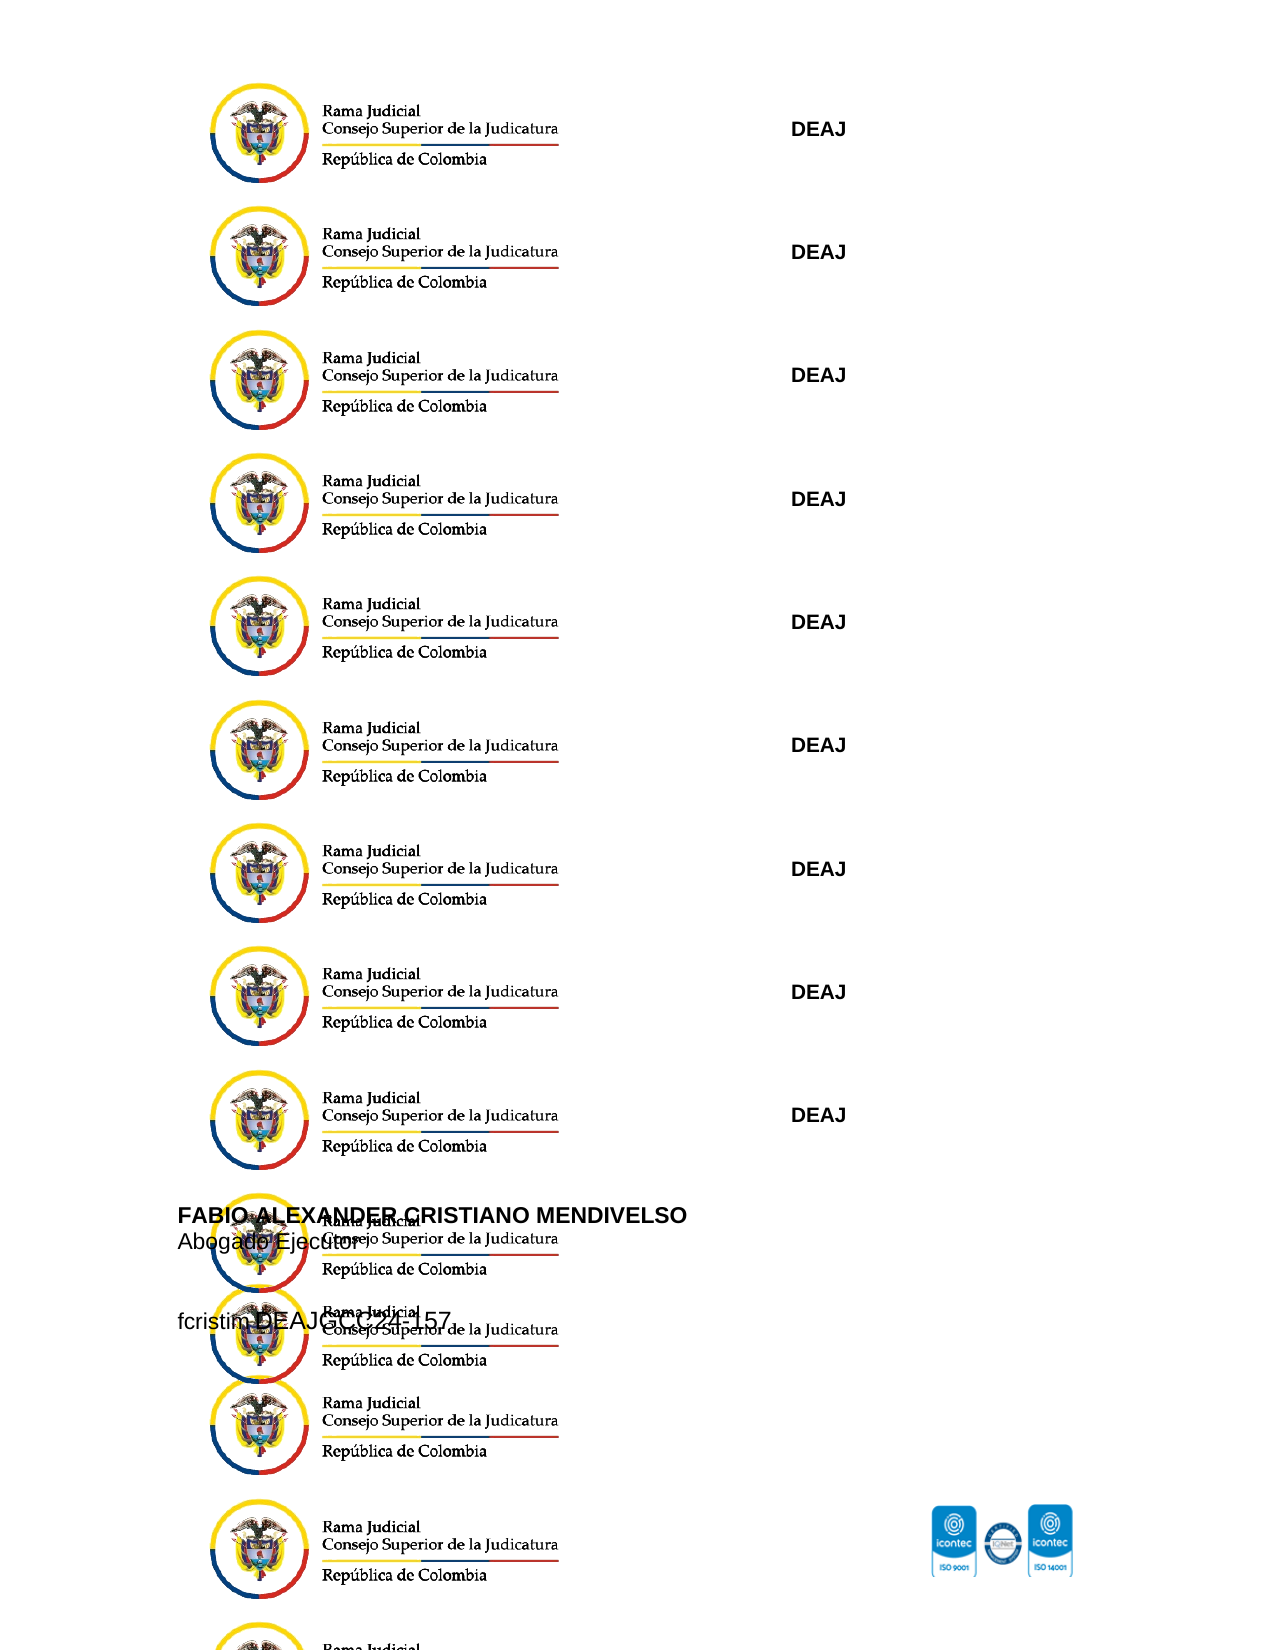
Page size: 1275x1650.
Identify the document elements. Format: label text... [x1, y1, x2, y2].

picture [202, 443, 566, 563]
text FABIO ALEXANDER CRISTIANO MENDIVELSO Abogado Ejecutor [177, 1202, 1098, 1255]
picture [202, 1612, 566, 1650]
picture [202, 197, 566, 316]
picture [202, 937, 566, 1056]
picture [202, 567, 566, 686]
picture [202, 1060, 566, 1180]
picture [202, 1255, 566, 1306]
picture [202, 1183, 566, 1202]
picture [202, 320, 566, 440]
picture [202, 73, 566, 193]
text fcristim DEAJGCC24-157 [177, 1306, 1098, 1335]
picture [202, 813, 566, 933]
picture [202, 1489, 566, 1609]
picture [926, 1502, 1083, 1577]
picture [202, 690, 566, 810]
picture [202, 1335, 566, 1485]
